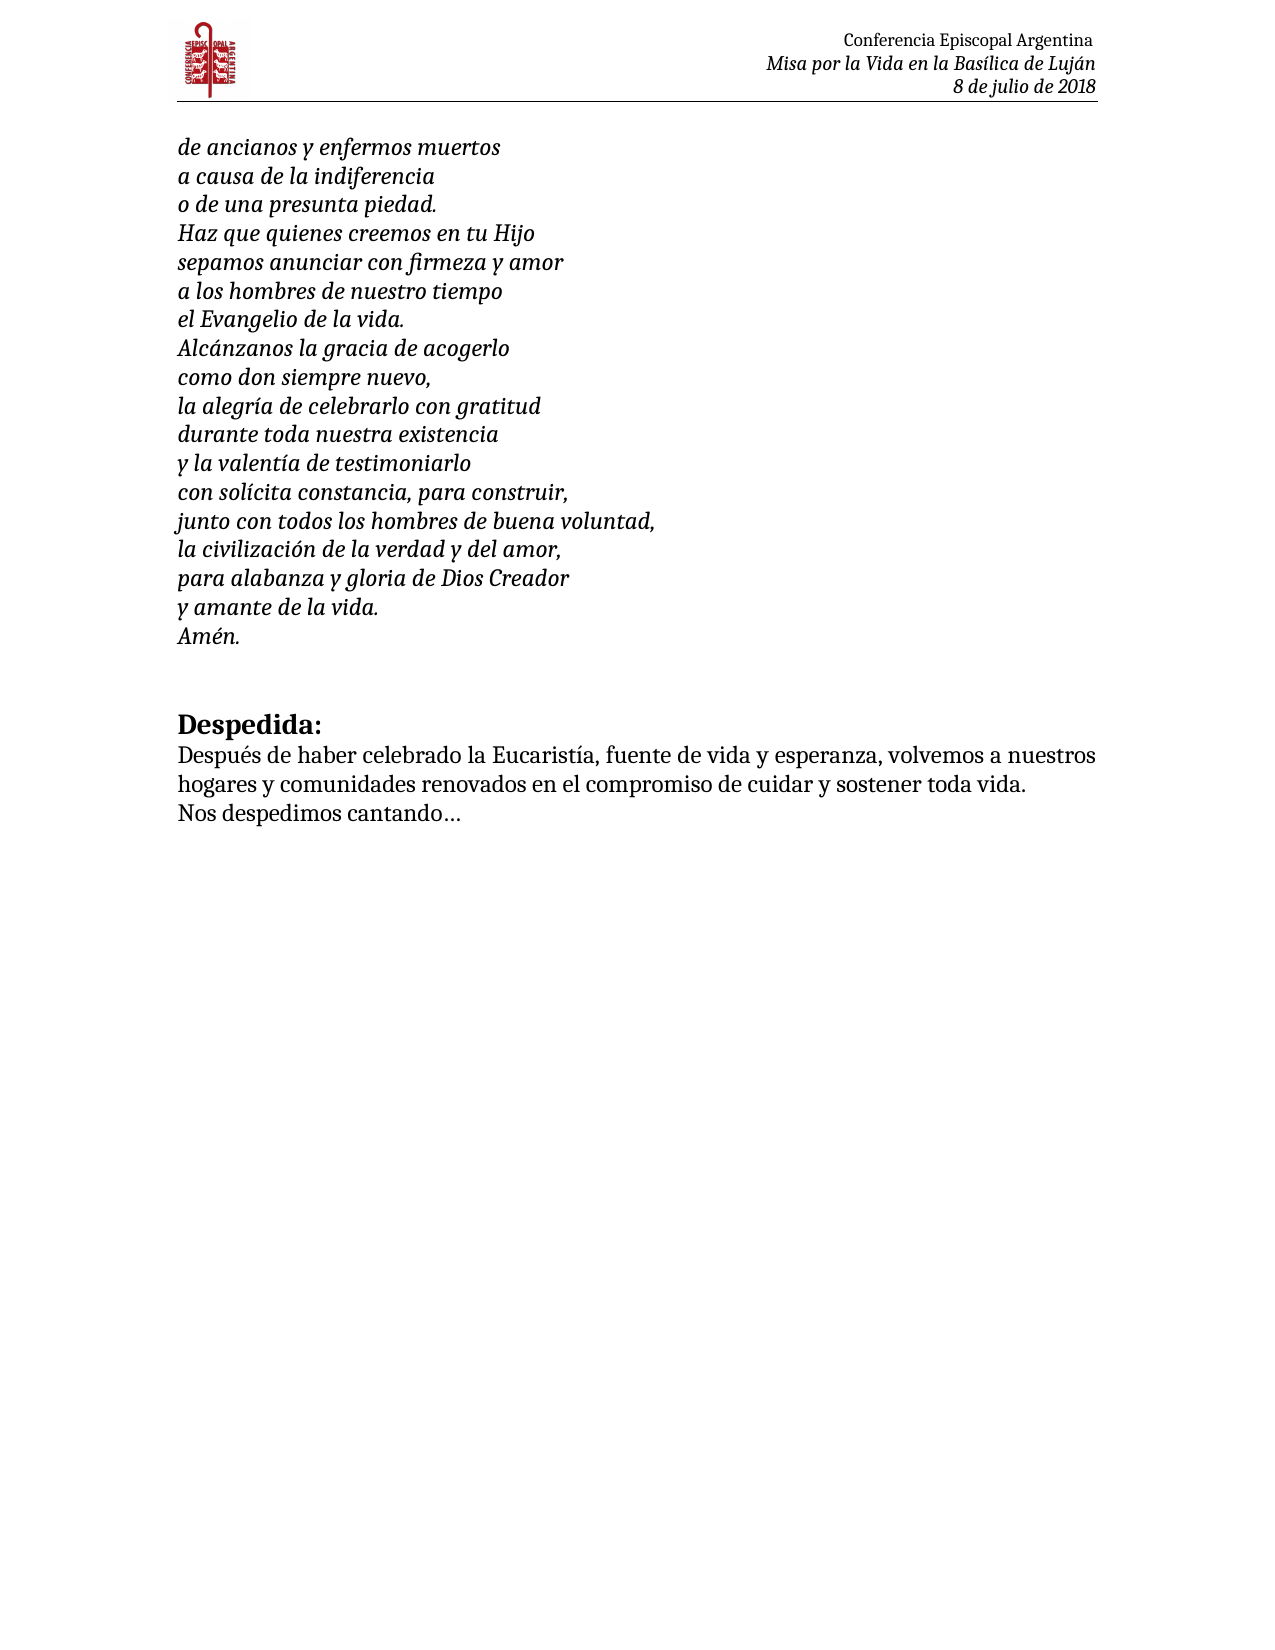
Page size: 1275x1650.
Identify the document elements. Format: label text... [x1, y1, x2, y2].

text a los hombres de nuestro tiempo [177, 277, 1098, 305]
text y la valentía de testimoniarlo [177, 449, 1098, 478]
picture [167, 18, 252, 102]
text a causa de la indiferencia [177, 162, 1098, 190]
text con solícita constancia, para construir, [177, 478, 1098, 507]
text Despedida: Después de haber celebrado la Eucaristía, fuente de vida y esperanza, volvemos a nuestros hogares y comunidades renovados en el compromiso de cuidar y sostener toda vida. [177, 708, 1098, 799]
text junto con todos los hombres de buena voluntad, [177, 507, 1098, 535]
text Amén. [177, 622, 1098, 650]
text sepamos anunciar con firmeza y amor [177, 248, 1098, 277]
text Alcánzanos la gracia de acogerlo [177, 334, 1098, 363]
text durante toda nuestra existencia [177, 420, 1098, 449]
text el Evangelio de la vida. [177, 305, 1098, 334]
text para alabanza y gloria de Dios Creador [177, 564, 1098, 593]
text o de una presunta piedad. [177, 190, 1098, 219]
text Nos despedimos cantando… [177, 799, 1098, 828]
text de ancianos y enfermos muertos [177, 133, 1098, 162]
text la alegría de celebrarlo con gratitud [177, 392, 1098, 420]
text Haz que quienes creemos en tu Hijo [177, 219, 1098, 248]
text la civilización de la verdad y del amor, [177, 535, 1098, 564]
text como don siempre nuevo, [177, 363, 1098, 392]
text y amante de la vida. [177, 593, 1098, 622]
